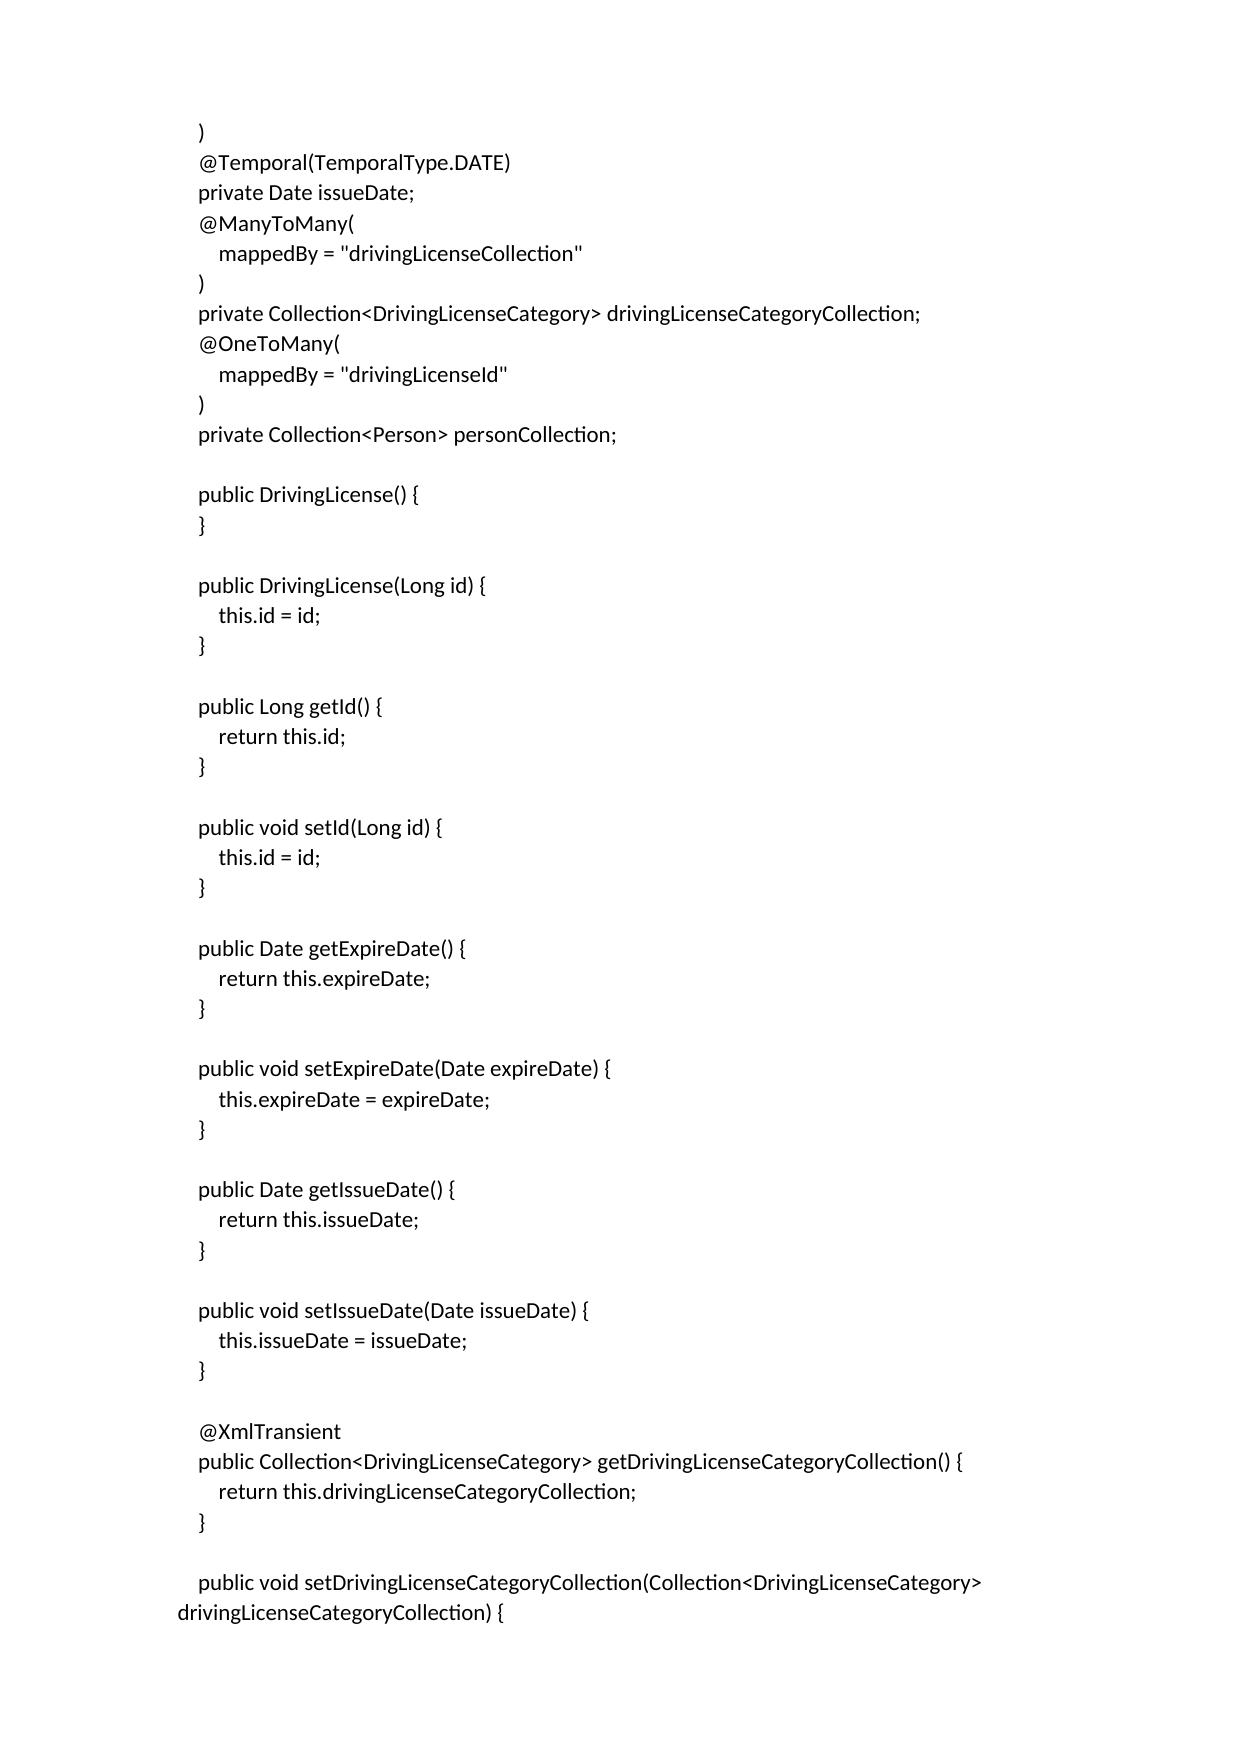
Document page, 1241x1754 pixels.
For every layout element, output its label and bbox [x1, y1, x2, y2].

text [177, 118, 1152, 1626]
